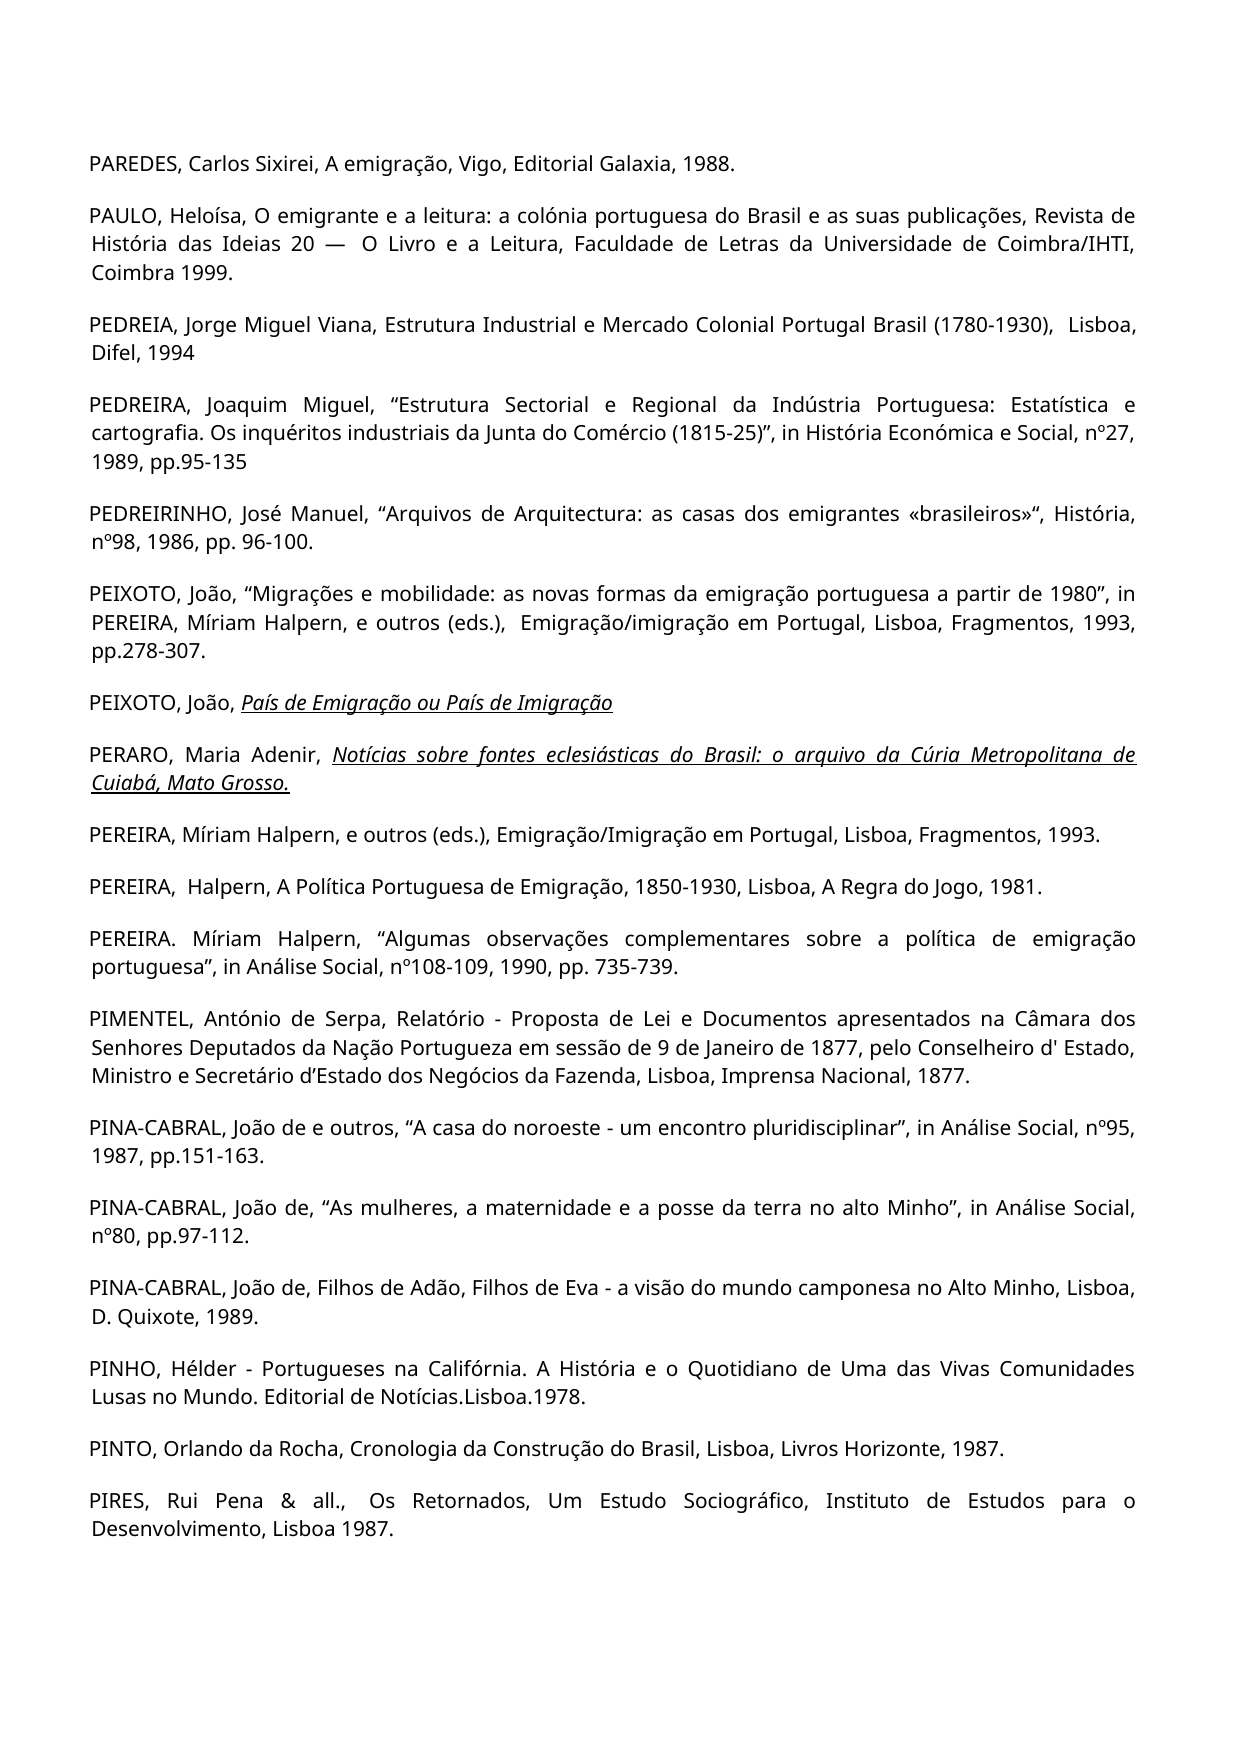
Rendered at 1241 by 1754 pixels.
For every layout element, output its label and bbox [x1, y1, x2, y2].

table_header [16, 148, 1224, 1568]
